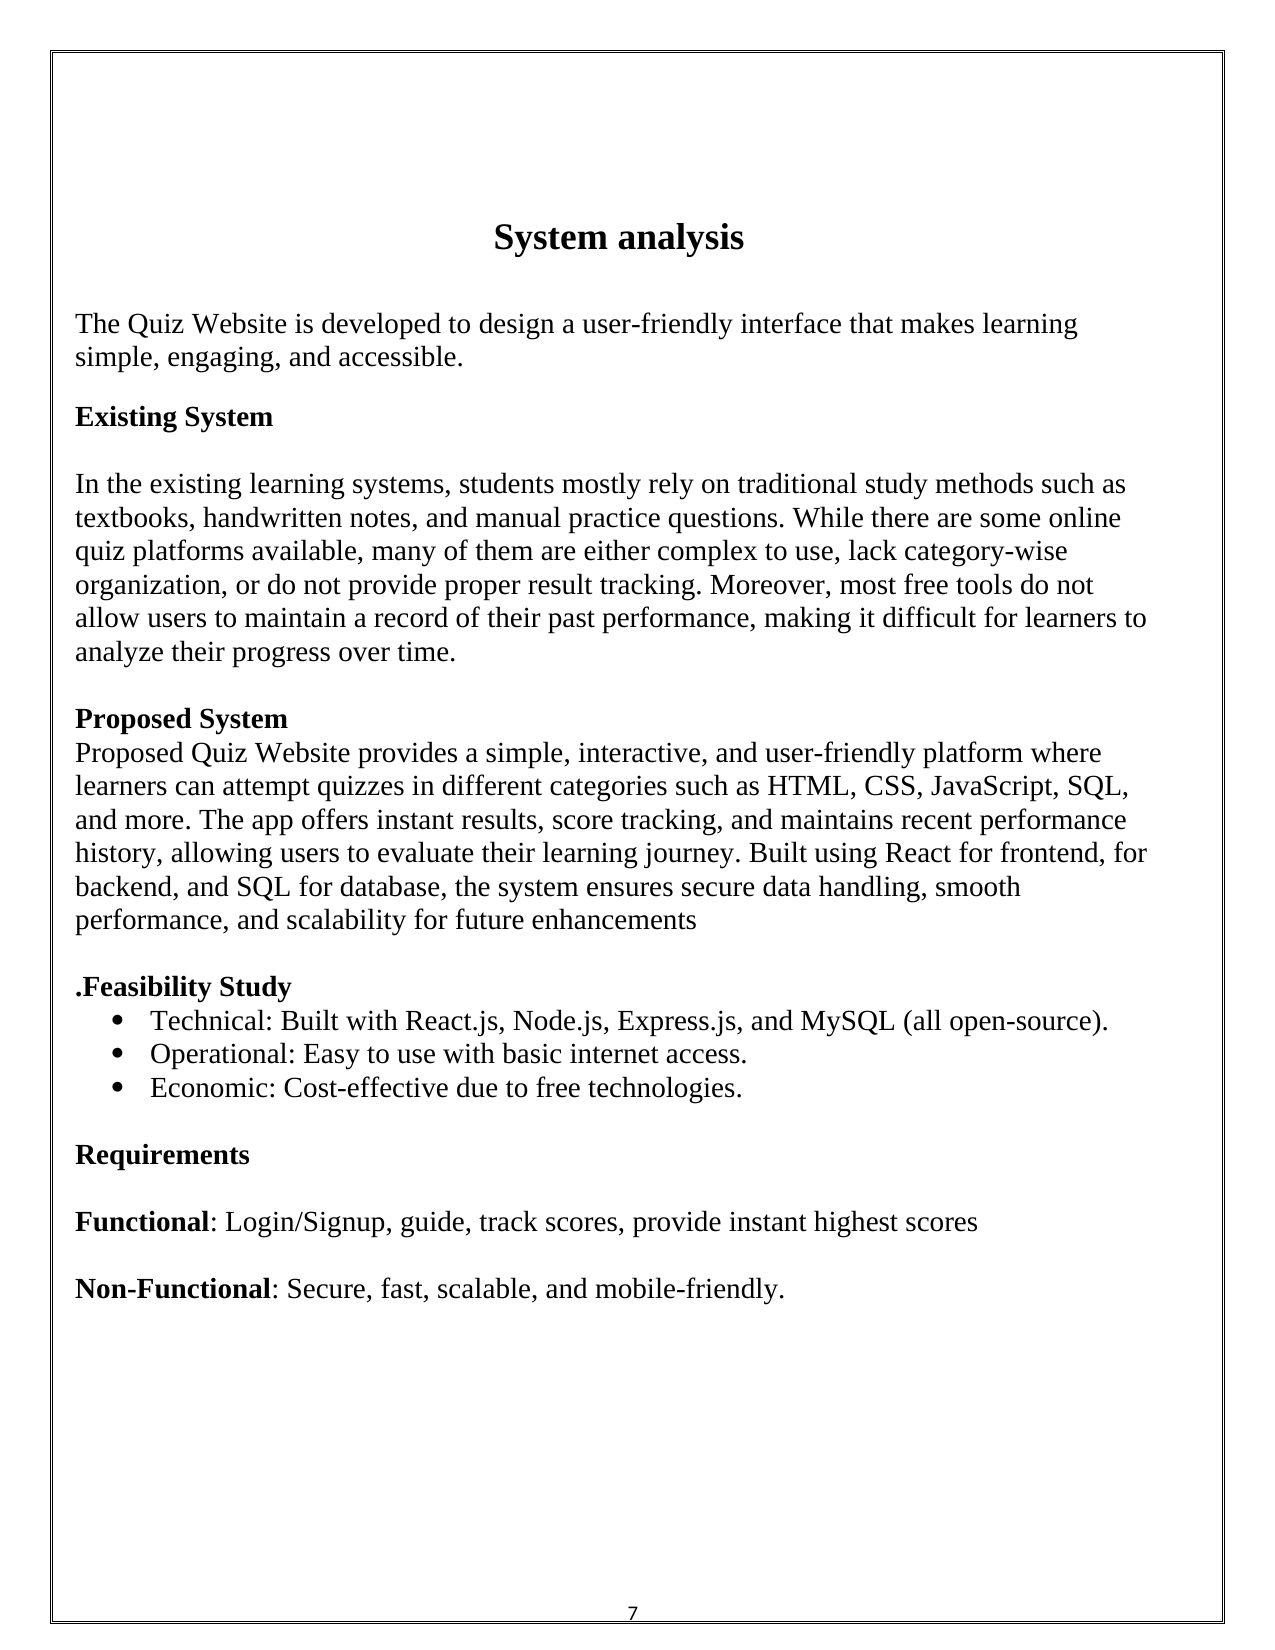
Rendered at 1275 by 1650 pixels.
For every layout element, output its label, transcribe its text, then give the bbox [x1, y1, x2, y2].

text System analysis [75, 215, 1162, 258]
text Existing System [75, 399, 1162, 433]
text Functional: Login/Signup, guide, track scores, provide instant highest scores [75, 1204, 1162, 1238]
text .Feasibility Study [75, 969, 1162, 1003]
text Requirements [75, 1137, 1162, 1171]
list Economic: Cost-effective due to free technologies. [112, 1070, 1162, 1104]
text Proposed Quiz Website provides a simple, interactive, and user-friendly platform where learners can attempt quizzes in different categories such as HTML, CSS, JavaScript, SQL, and more. The app offers instant results, score tracking, and maintains recent performance history, allowing users to evaluate their learning journey. Built using React for frontend, for backend, and SQL for database, the system ensures secure data handling, smooth performance, and scalability for future enhancements [75, 735, 1162, 936]
text The Quiz Website is developed to design a user-friendly interface that makes learning simple, engaging, and accessible. [75, 306, 1162, 373]
text In the existing learning systems, students mostly rely on traditional study methods such as textbooks, handwritten notes, and manual practice questions. While there are some online quiz platforms available, many of them are either complex to use, lack category-wise organization, or do not provide proper result tracking. Moreover, most free tools do not allow users to maintain a record of their past performance, making it difficult for learners to analyze their progress over time. [75, 466, 1162, 668]
text Proposed System [75, 701, 1162, 735]
list Operational: Easy to use with basic internet access. [112, 1037, 1162, 1070]
text Non-Functional: Secure, fast, scalable, and mobile-friendly. [75, 1272, 1162, 1305]
list Technical: Built with React.js, Node.js, Express.js, and MySQL (all open-source). [112, 1003, 1162, 1037]
